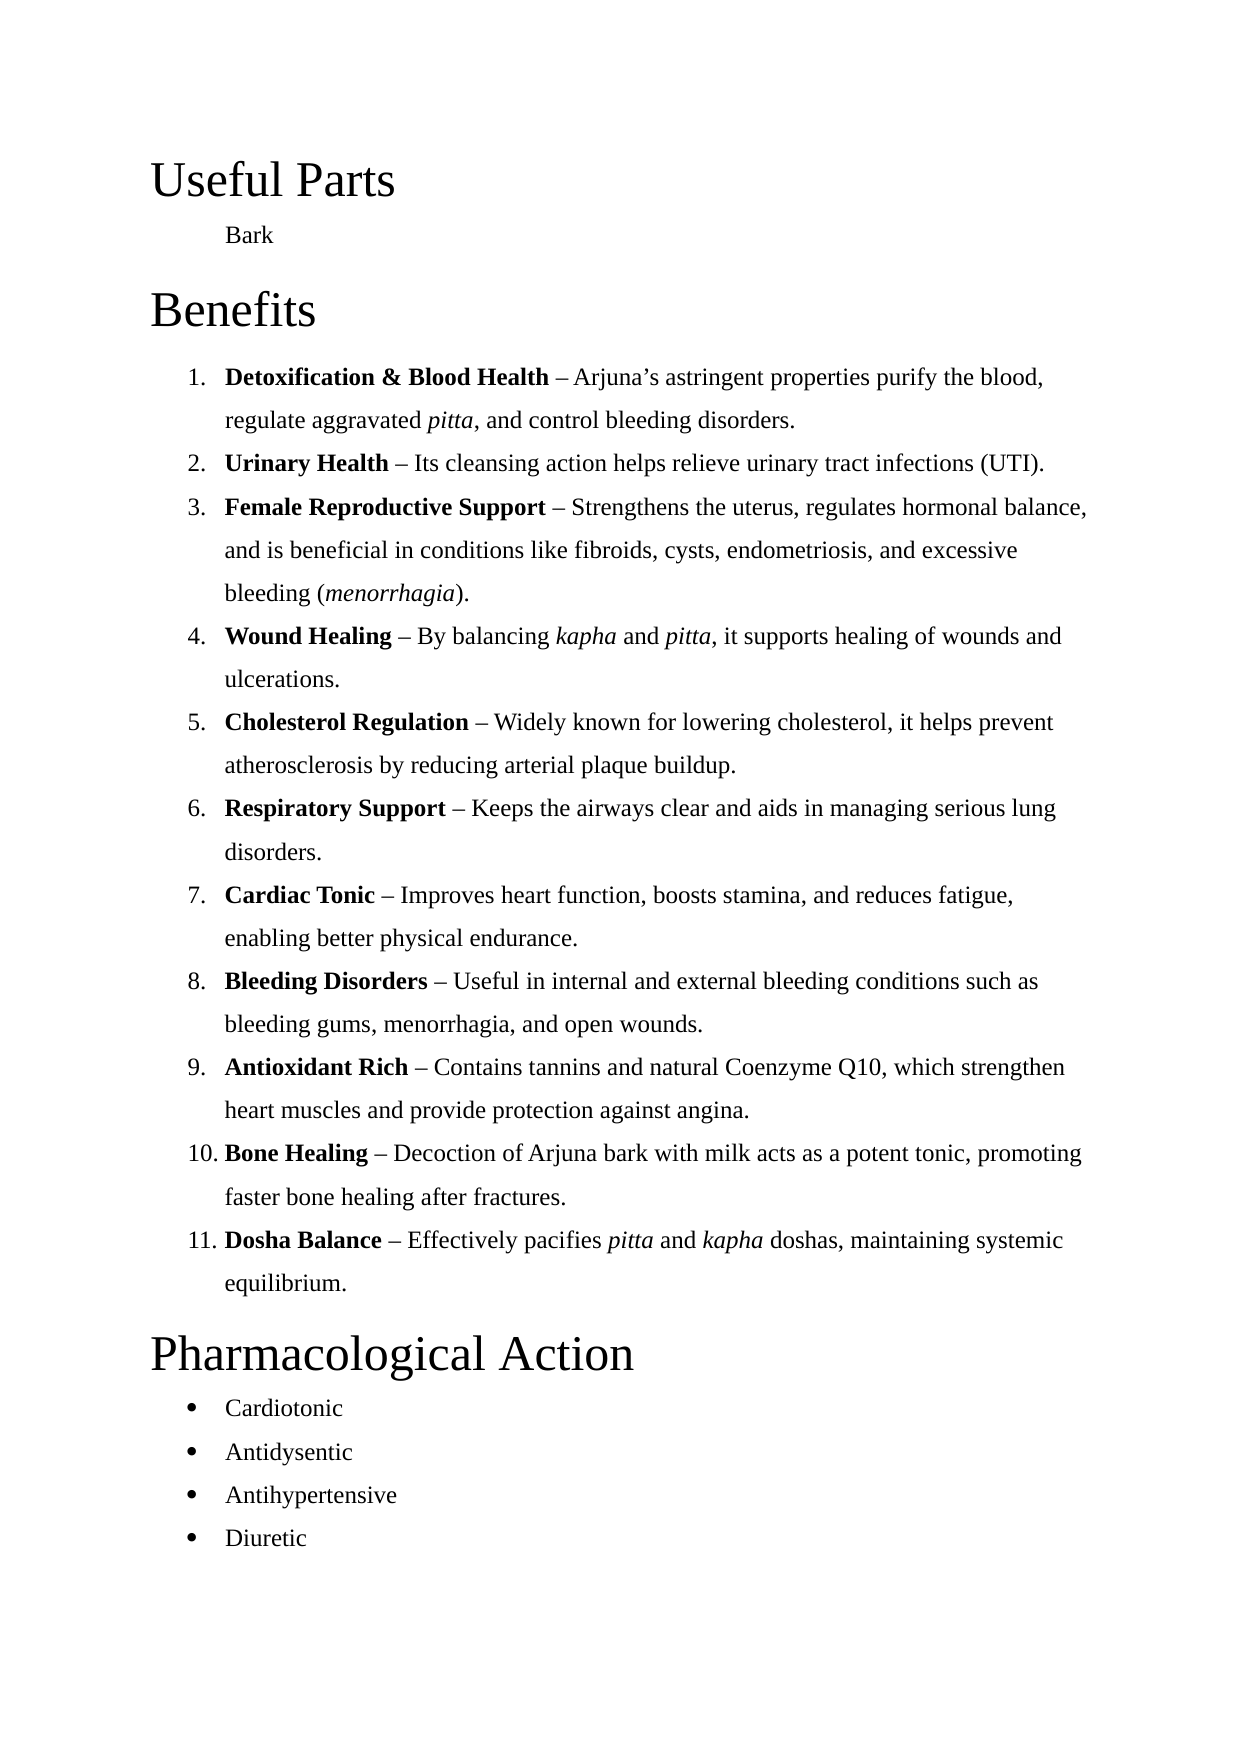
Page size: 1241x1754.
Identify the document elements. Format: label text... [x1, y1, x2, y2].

list Antihypertensive [187, 1480, 1090, 1508]
list Wound Healing – By balancing kapha and pitta, it supports healing of wounds and ulcerations. [187, 621, 1090, 693]
list Urinary Health – Its cleansing action helps relieve urinary tract infections (UTI). [187, 448, 1090, 477]
text Bark [150, 220, 1090, 249]
list Antioxidant Rich – Contains tannins and natural Coenzyme Q10, which strengthen heart muscles and provide protection against angina. [187, 1052, 1090, 1124]
list Bone Healing – Decoction of Arjuna bark with milk acts as a potent tonic, promoting faster bone healing after fractures. [187, 1138, 1090, 1210]
list Cardiotonic [187, 1393, 1090, 1422]
text Useful Parts [150, 150, 1090, 207]
text Benefits [150, 280, 1090, 337]
list Dosha Balance – Effectively pacifies pitta and kapha doshas, maintaining systemic equilibrium. [187, 1225, 1090, 1297]
list Antidysentic [187, 1437, 1090, 1465]
list Cholesterol Regulation – Widely known for lowering cholesterol, it helps prevent atherosclerosis by reducing arterial plaque buildup. [187, 707, 1090, 779]
list Diuretic [187, 1523, 1090, 1552]
list Respiratory Support – Keeps the airways clear and aids in managing serious lung disorders. [187, 793, 1090, 865]
list Cardiac Tonic – Improves heart function, boosts stamina, and reduces fatigue, enabling better physical endurance. [187, 880, 1090, 952]
list Bleeding Disorders – Useful in internal and external bleeding conditions such as bleeding gums, menorrhagia, and open wounds. [187, 966, 1090, 1038]
list Detoxification & Blood Health – Arjuna’s astringent properties purify the blood, regulate aggravated pitta, and control bleeding disorders. [187, 362, 1090, 434]
list Female Reproductive Support – Strengthens the uterus, regulates hormonal balance, and is beneficial in conditions like fibroids, cysts, endometriosis, and excessive bleeding (menorrhagia). [187, 492, 1090, 607]
text Pharmacological Action [150, 1323, 1090, 1381]
